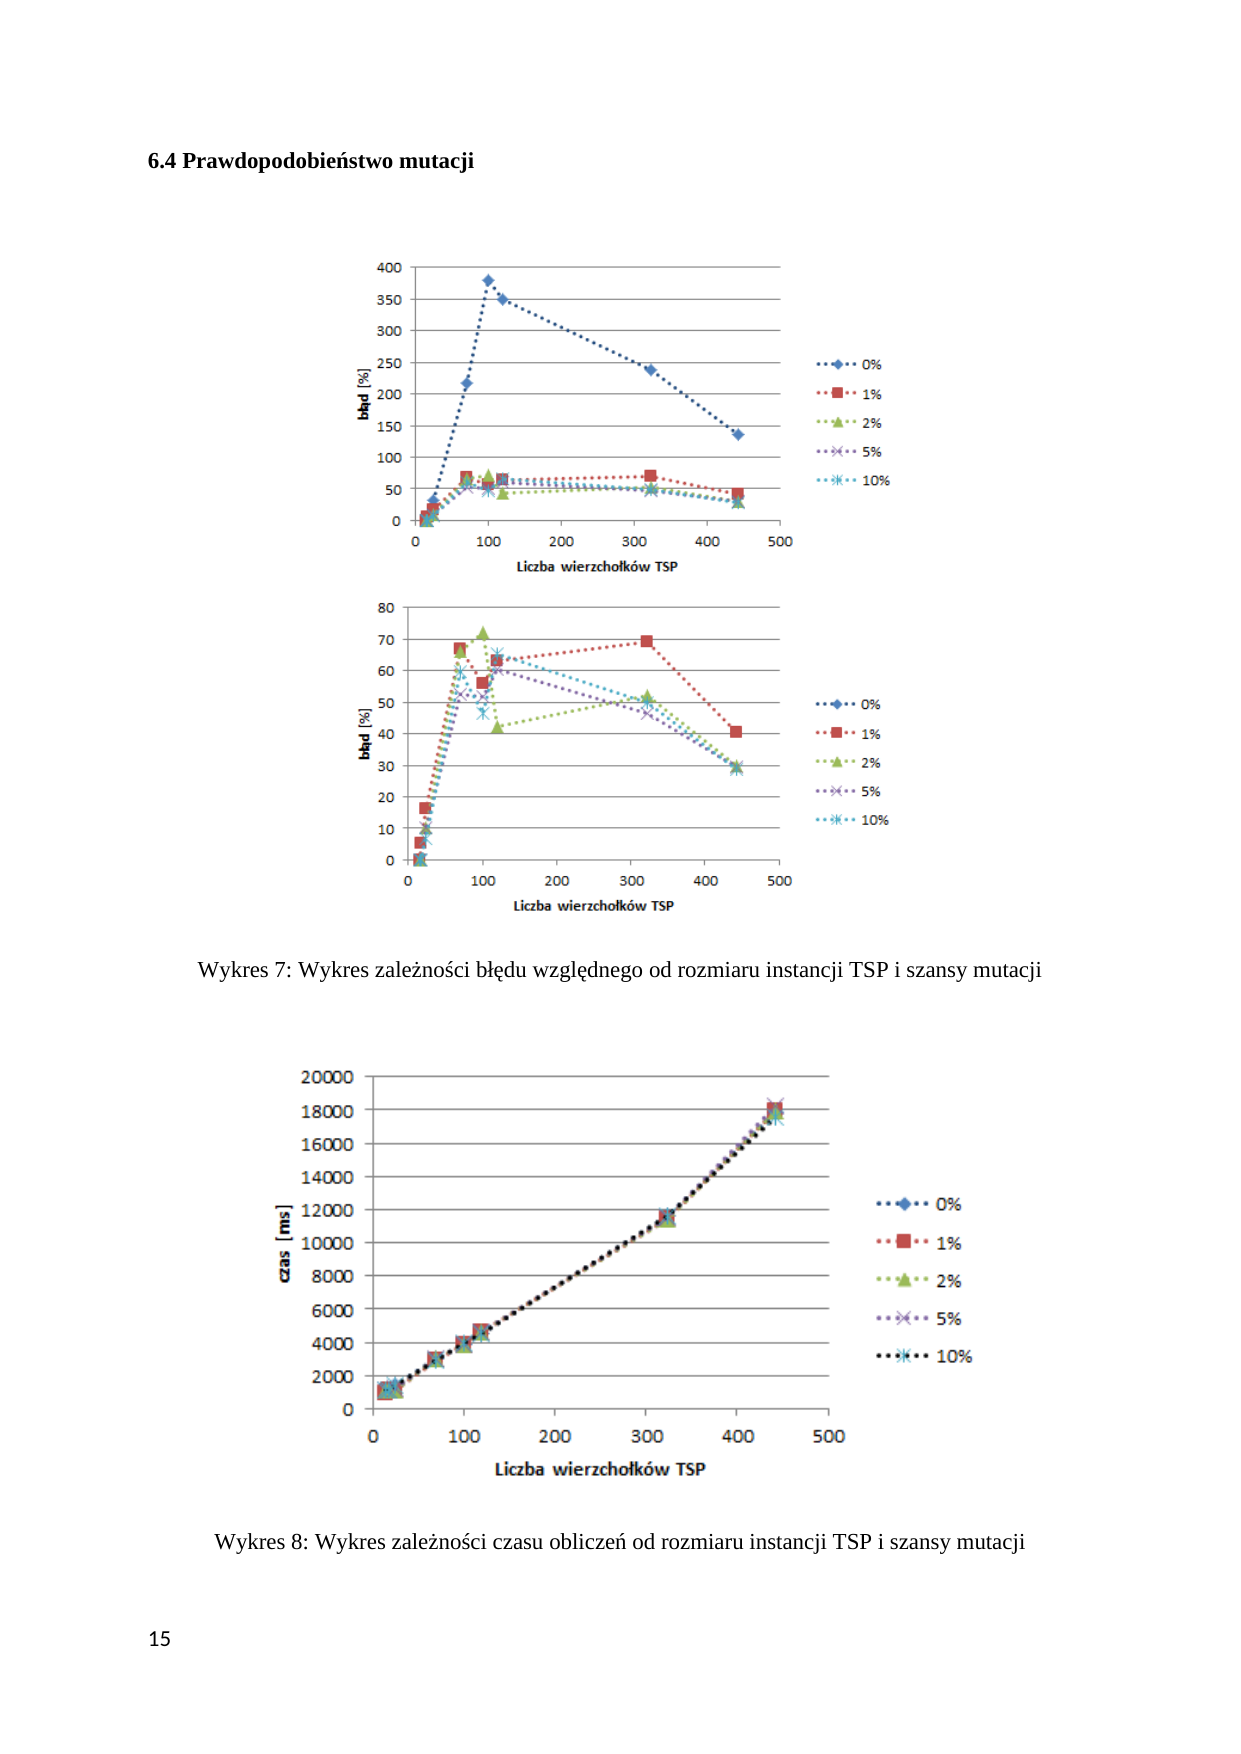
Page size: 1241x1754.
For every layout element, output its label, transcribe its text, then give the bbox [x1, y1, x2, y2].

text Wykres 7: Wykres zależności błędu względnego od rozmiaru instancji TSP i szansy mutacji [148, 956, 1093, 982]
picture [249, 1057, 991, 1504]
text 6.4 Prawdopodobieństwo mutacji [148, 148, 1093, 174]
text Wykres 8: Wykres zależności czasu obliczeń od rozmiaru instancji TSP i szansy mutacji [148, 1528, 1093, 1554]
picture [336, 251, 904, 593]
picture [336, 596, 904, 931]
